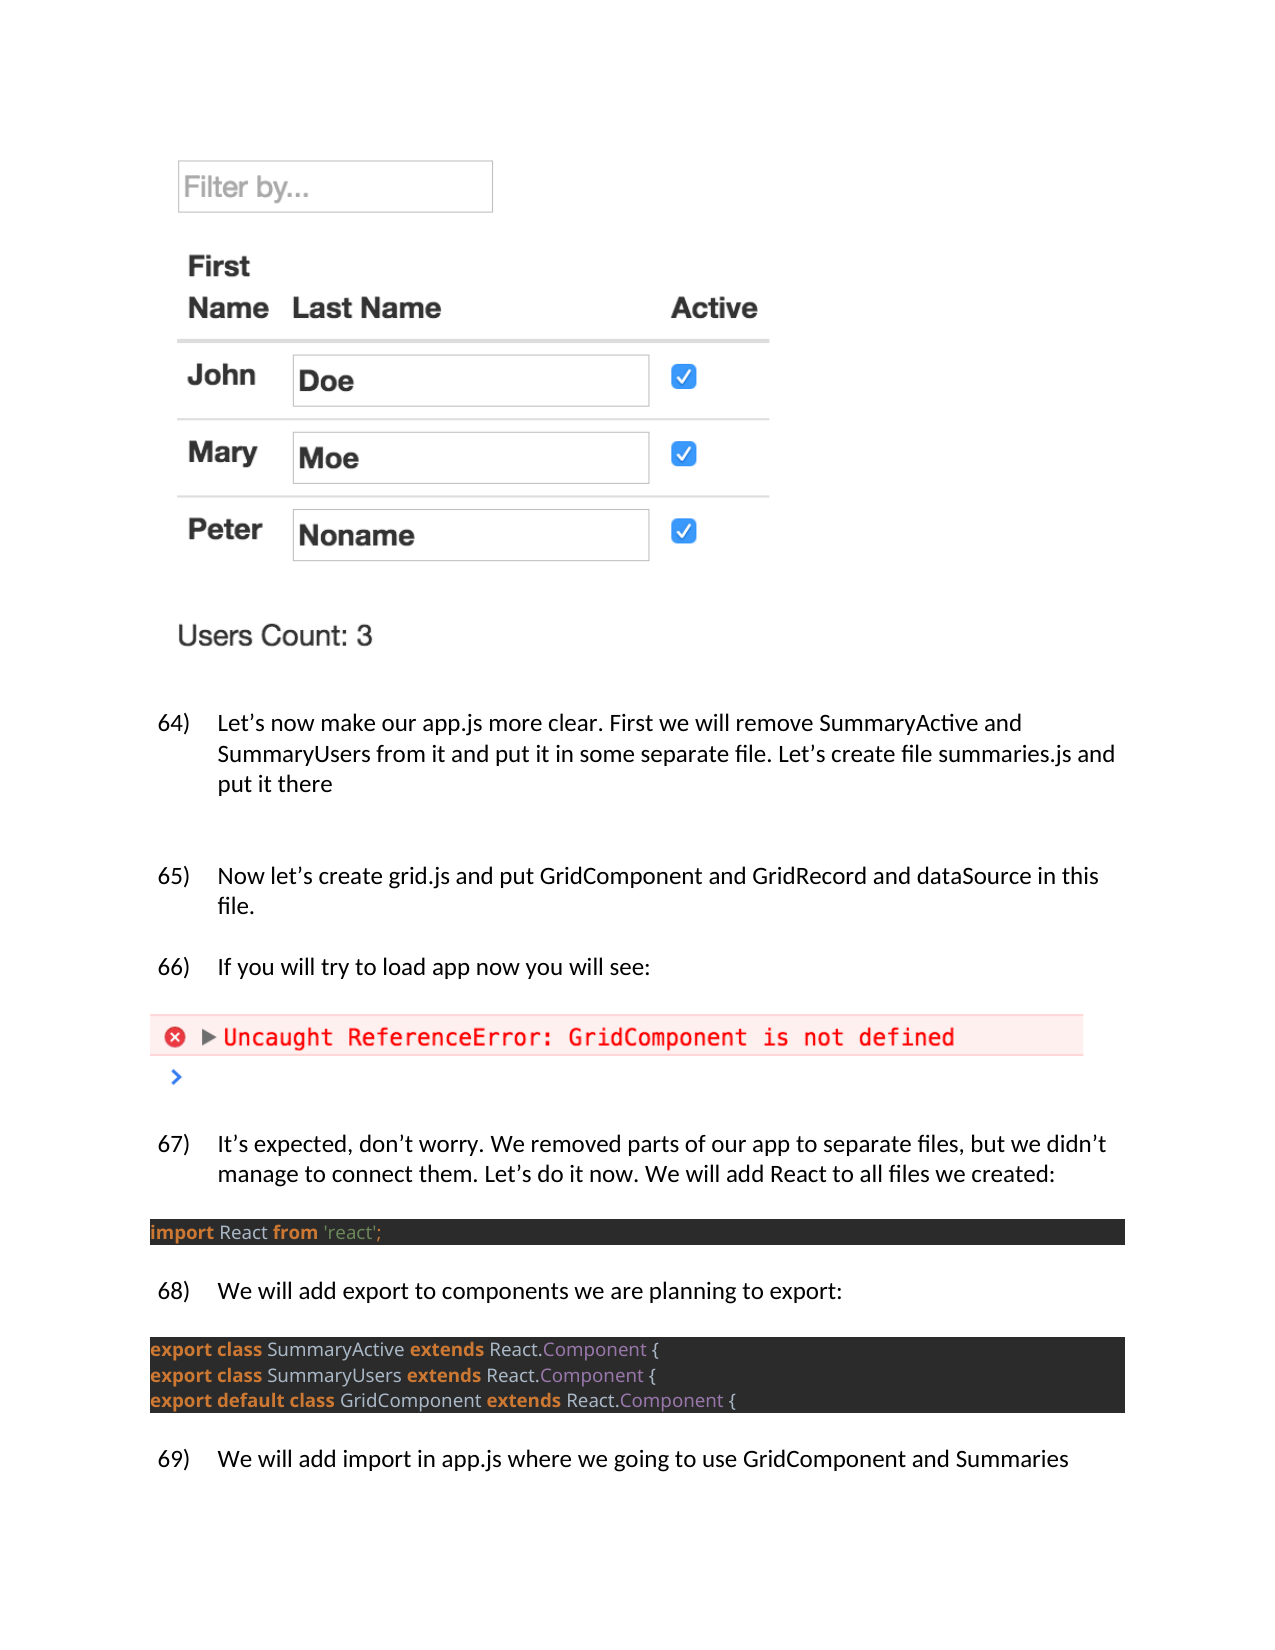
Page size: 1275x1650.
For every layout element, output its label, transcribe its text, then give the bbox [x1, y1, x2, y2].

list We will add import in app.js where we going to use GridComponent and Summaries [157, 1444, 1125, 1474]
text import React from 'react'; [150, 1219, 1125, 1245]
list Now let’s create grid.js and put GridComponent and GridRecord and dataSource in this file. [157, 860, 1125, 921]
list It’s expected, don’t worry. We removed parts of our app to separate files, but we didn’t manage to connect them. Let’s do it now. We will add React to all files we created: [157, 1128, 1125, 1189]
list Let’s now make our app.js more clear. First we will remove SummaryActive and SummaryUsers from it and put it in some separate file. Let’s create file summaries.js and put it there [157, 707, 1125, 799]
picture [150, 150, 784, 677]
list If you will try to load app now you will see: [157, 951, 1125, 982]
text export class SummaryActive extends React.Component { [150, 1337, 1125, 1362]
picture [150, 1012, 1084, 1098]
list We will add export to components we are planning to export: [157, 1276, 1125, 1306]
text export default class GridComponent extends React.Component { [150, 1388, 1125, 1413]
text export class SummaryUsers extends React.Component { [150, 1362, 1125, 1388]
